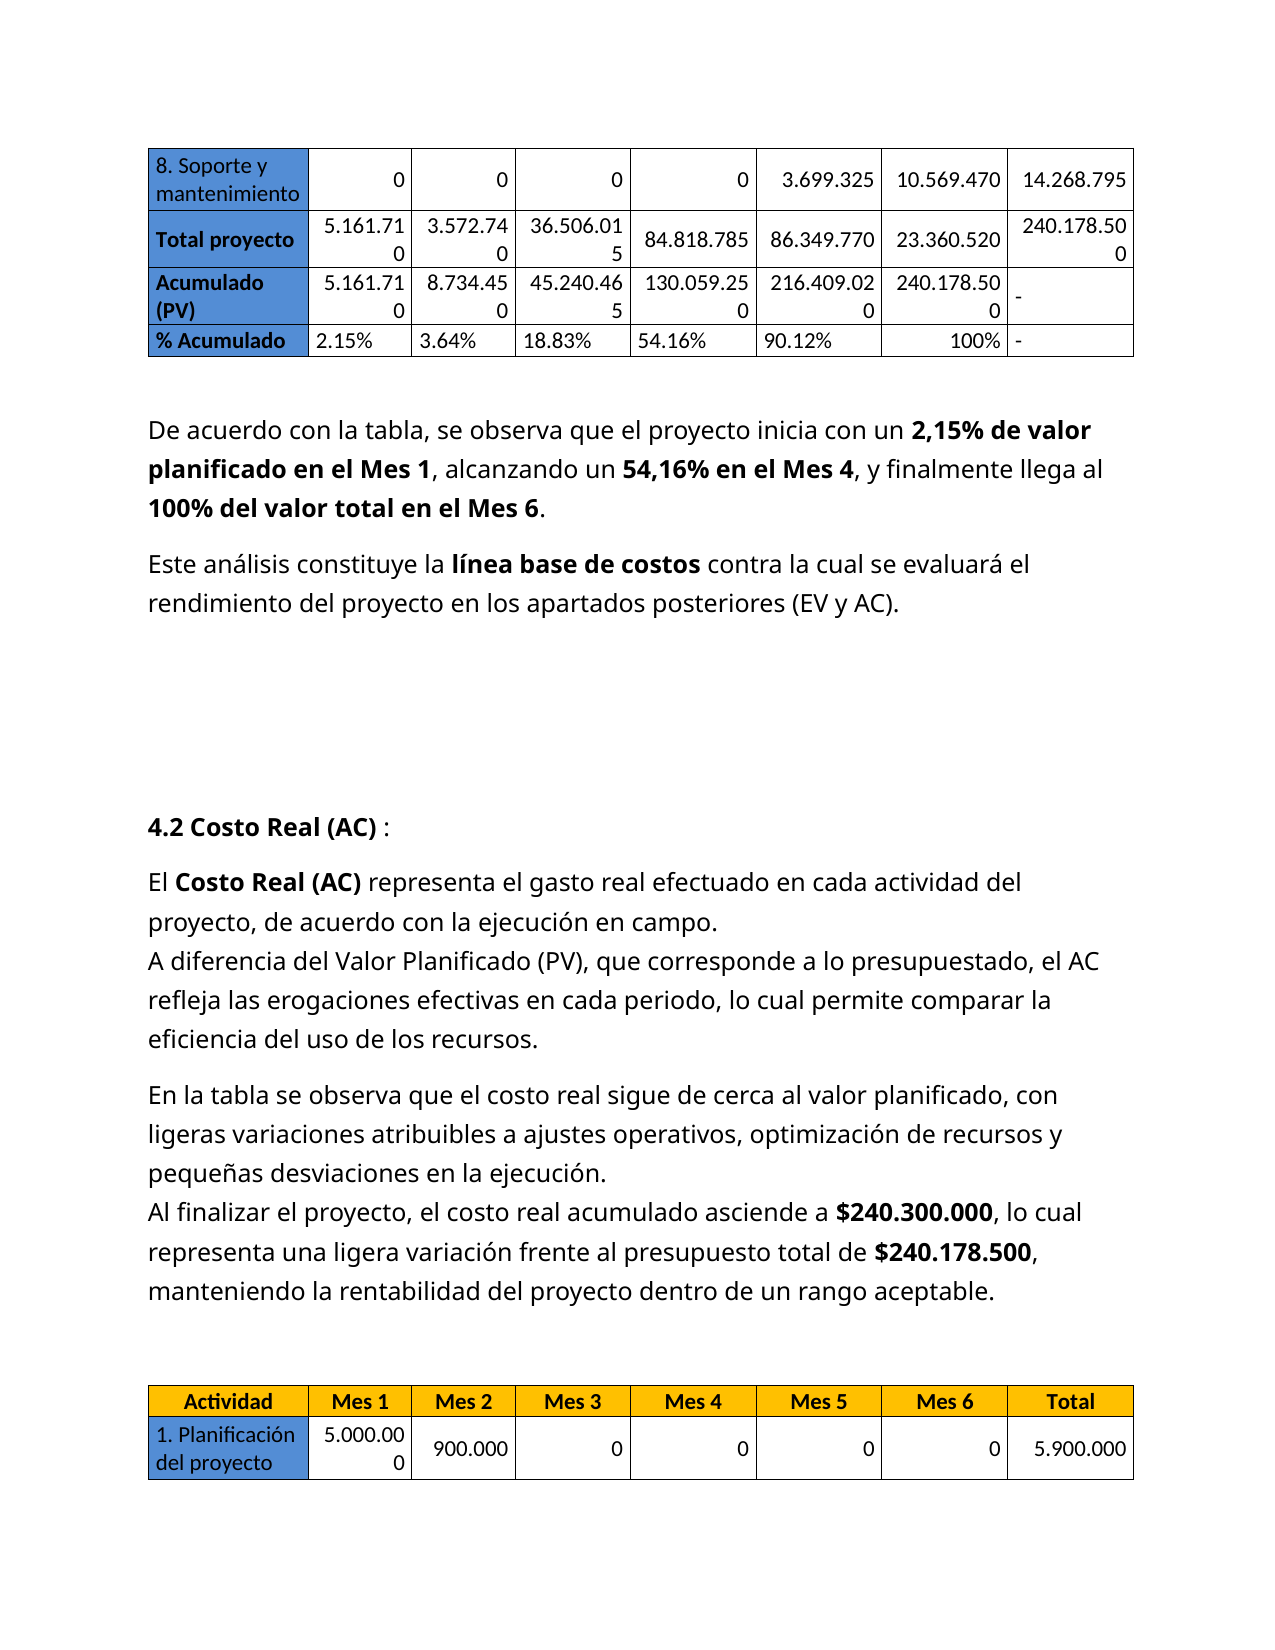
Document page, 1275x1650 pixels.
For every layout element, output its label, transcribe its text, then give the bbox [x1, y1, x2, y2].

table_cell 14.268.795 [1008, 149, 1133, 210]
text El Costo Real (AC) representa el gasto real efectuado en cada actividad del proyecto, de acuerdo con la ejecución en campo. A diferencia del Valor Planificado (PV), que corresponde a lo presupuestado, el AC refleja las erogaciones efectivas en cada periodo, lo cual permite comparar la eficiencia del uso de los recursos. [148, 865, 1127, 1056]
text En la tabla se observa que el costo real sigue de cerca al valor planificado, con ligeras variaciones atribuibles a ajustes operativos, optimización de recursos y pequeñas desviaciones en la ejecución. Al finalizar el proyecto, el costo real acumulado asciende a $240.300.000, lo cual representa una ligera variación frente al presupuesto total de $240.178.500, manteniendo la rentabilidad del proyecto dentro de un rango aceptable. [148, 1077, 1127, 1307]
table_cell 1. Planificación del proyecto [149, 1417, 308, 1479]
table_cell - [1008, 268, 1133, 324]
table_cell 0 [631, 149, 756, 210]
table_cell 0 [757, 1417, 881, 1479]
table_header Mes 4 [631, 1386, 756, 1416]
table_cell 130.059.250 [631, 268, 756, 324]
table_header Total [1008, 1386, 1133, 1416]
table_cell 100% [882, 325, 1007, 356]
table_cell 0 [631, 1417, 756, 1479]
table_header Actividad [149, 1386, 308, 1416]
table_cell 18.83% [516, 325, 630, 356]
table_cell 10.569.470 [882, 149, 1007, 210]
table_cell 5.161.710 [309, 211, 411, 267]
table_cell 23.360.520 [882, 211, 1007, 267]
table_header Mes 6 [882, 1386, 1007, 1416]
table_cell 86.349.770 [757, 211, 881, 267]
table_cell 240.178.500 [1008, 211, 1133, 267]
table_cell 900.000 [412, 1417, 515, 1479]
text De acuerdo con la tabla, se observa que el proyecto inicia con un 2,15% de valor planificado en el Mes 1, alcanzando un 54,16% en el Mes 4, y finalmente llega al 100% del valor total en el Mes 6. [148, 412, 1127, 525]
table_cell 2.15% [309, 325, 411, 356]
table_header Mes 5 [757, 1386, 881, 1416]
table_cell - [1008, 325, 1133, 356]
table_cell 0 [309, 149, 411, 210]
table_cell 45.240.465 [516, 268, 630, 324]
table_cell 54.16% [631, 325, 756, 356]
table_cell 3.572.740 [412, 211, 515, 267]
table_cell 0 [516, 1417, 630, 1479]
table_cell Acumulado (PV) [149, 268, 308, 324]
table_header Mes 1 [309, 1386, 411, 1416]
table_cell Total proyecto [149, 211, 308, 267]
table_cell 36.506.015 [516, 211, 630, 267]
table_cell % Acumulado [149, 325, 308, 356]
table_cell 5.900.000 [1008, 1417, 1133, 1479]
table_cell 0 [412, 149, 515, 210]
table_cell 0 [516, 149, 630, 210]
table_cell 8.734.450 [412, 268, 515, 324]
table_cell 84.818.785 [631, 211, 756, 267]
table_cell 3.699.325 [757, 149, 881, 210]
table_cell 5.161.710 [309, 268, 411, 324]
table_cell 90.12% [757, 325, 881, 356]
table_cell 3.64% [412, 325, 515, 356]
table_cell 5.000.000 [309, 1417, 411, 1479]
table_cell 8. Soporte y mantenimiento [149, 149, 308, 210]
table_header Mes 2 [412, 1386, 515, 1416]
table_cell 0 [882, 1417, 1007, 1479]
table_cell 240.178.500 [882, 268, 1007, 324]
table_header Mes 3 [516, 1386, 630, 1416]
text Este análisis constituye la línea base de costos contra la cual se evaluará el rendimiento del proyecto en los apartados posteriores (EV y AC). [148, 547, 1127, 620]
table_cell 216.409.020 [757, 268, 881, 324]
text 4.2 Costo Real (AC) : [148, 809, 1127, 843]
